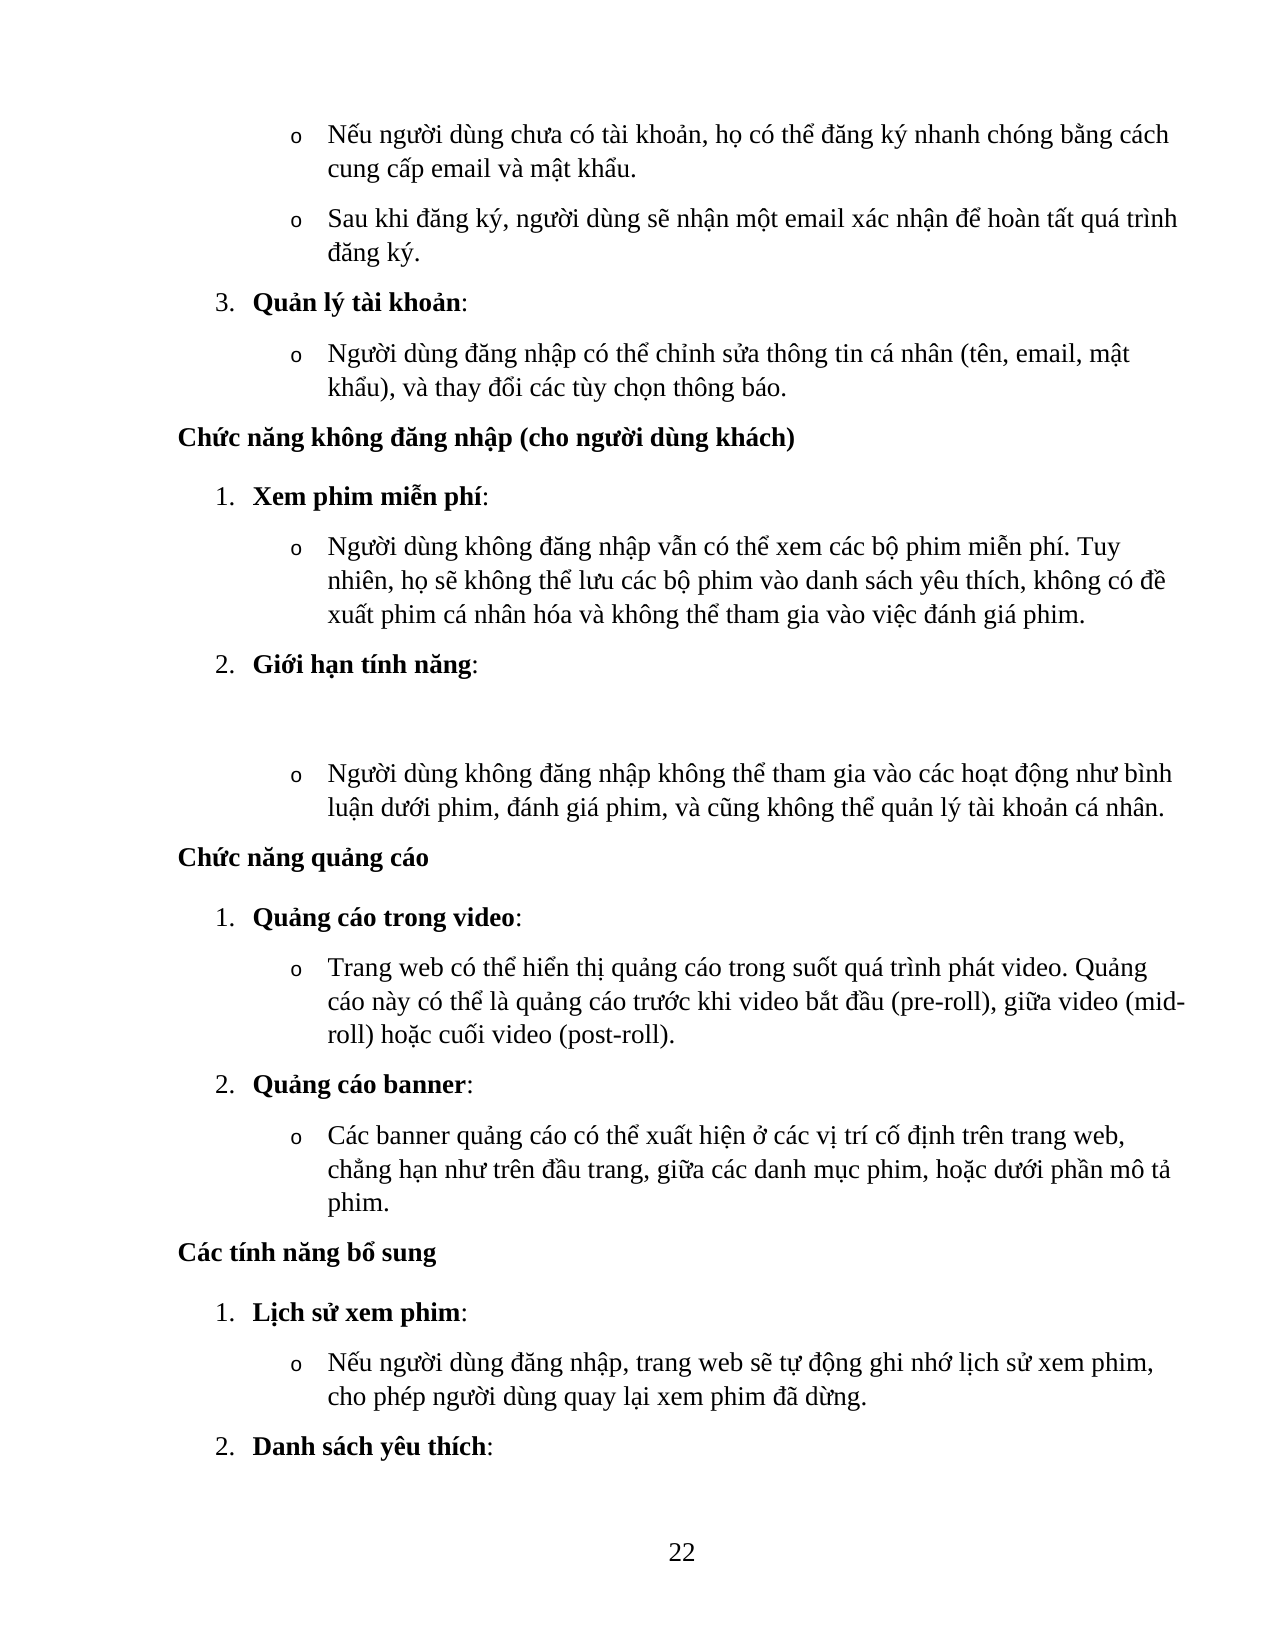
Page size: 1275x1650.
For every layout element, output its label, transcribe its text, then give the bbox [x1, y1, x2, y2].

list Lịch sử xem phim: [215, 1296, 1186, 1327]
list Quảng cáo banner: [215, 1068, 1186, 1100]
list Quảng cáo trong video: [215, 901, 1186, 932]
text Các tính năng bổ sung [177, 1236, 1186, 1268]
list Các banner quảng cáo có thể xuất hiện ở các vị trí cố định trên trang web, chẳng hạn như trên đầu trang, giữa các danh mục phim, hoặc dưới phần mô tả phim. [290, 1119, 1186, 1217]
list Quản lý tài khoản: [215, 286, 1186, 318]
list Người dùng không đăng nhập không thể tham gia vào các hoạt động như bình luận dưới phim, đánh giá phim, và cũng không thể quản lý tài khoản cá nhân. [290, 757, 1186, 822]
list Người dùng đăng nhập có thể chỉnh sửa thông tin cá nhân (tên, email, mật khẩu), và thay đổi các tùy chọn thông báo. [290, 337, 1186, 402]
list Nếu người dùng đăng nhập, trang web sẽ tự động ghi nhớ lịch sử xem phim, cho phép người dùng quay lại xem phim đã dừng. [290, 1346, 1186, 1411]
list Danh sách yêu thích: [215, 1430, 1186, 1461]
list Trang web có thể hiển thị quảng cáo trong suốt quá trình phát video. Quảng cáo này có thể là quảng cáo trước khi video bắt đầu (pre-roll), giữa video (mid-roll) hoặc cuối video (post-roll). [290, 951, 1186, 1049]
text Chức năng quảng cáo [177, 841, 1186, 873]
list Người dùng không đăng nhập vẫn có thể xem các bộ phim miễn phí. Tuy nhiên, họ sẽ không thể lưu các bộ phim vào danh sách yêu thích, không có đề xuất phim cá nhân hóa và không thể tham gia vào việc đánh giá phim. [290, 530, 1186, 629]
list Nếu người dùng chưa có tài khoản, họ có thể đăng ký nhanh chóng bằng cách cung cấp email và mật khẩu. [290, 118, 1186, 183]
list Sau khi đăng ký, người dùng sẽ nhận một email xác nhận để hoàn tất quá trình đăng ký. [290, 202, 1186, 267]
list Giới hạn tính năng: [215, 648, 1186, 679]
list Xem phim miễn phí: [215, 480, 1186, 511]
text Chức năng không đăng nhập (cho người dùng khách) [177, 421, 1186, 452]
